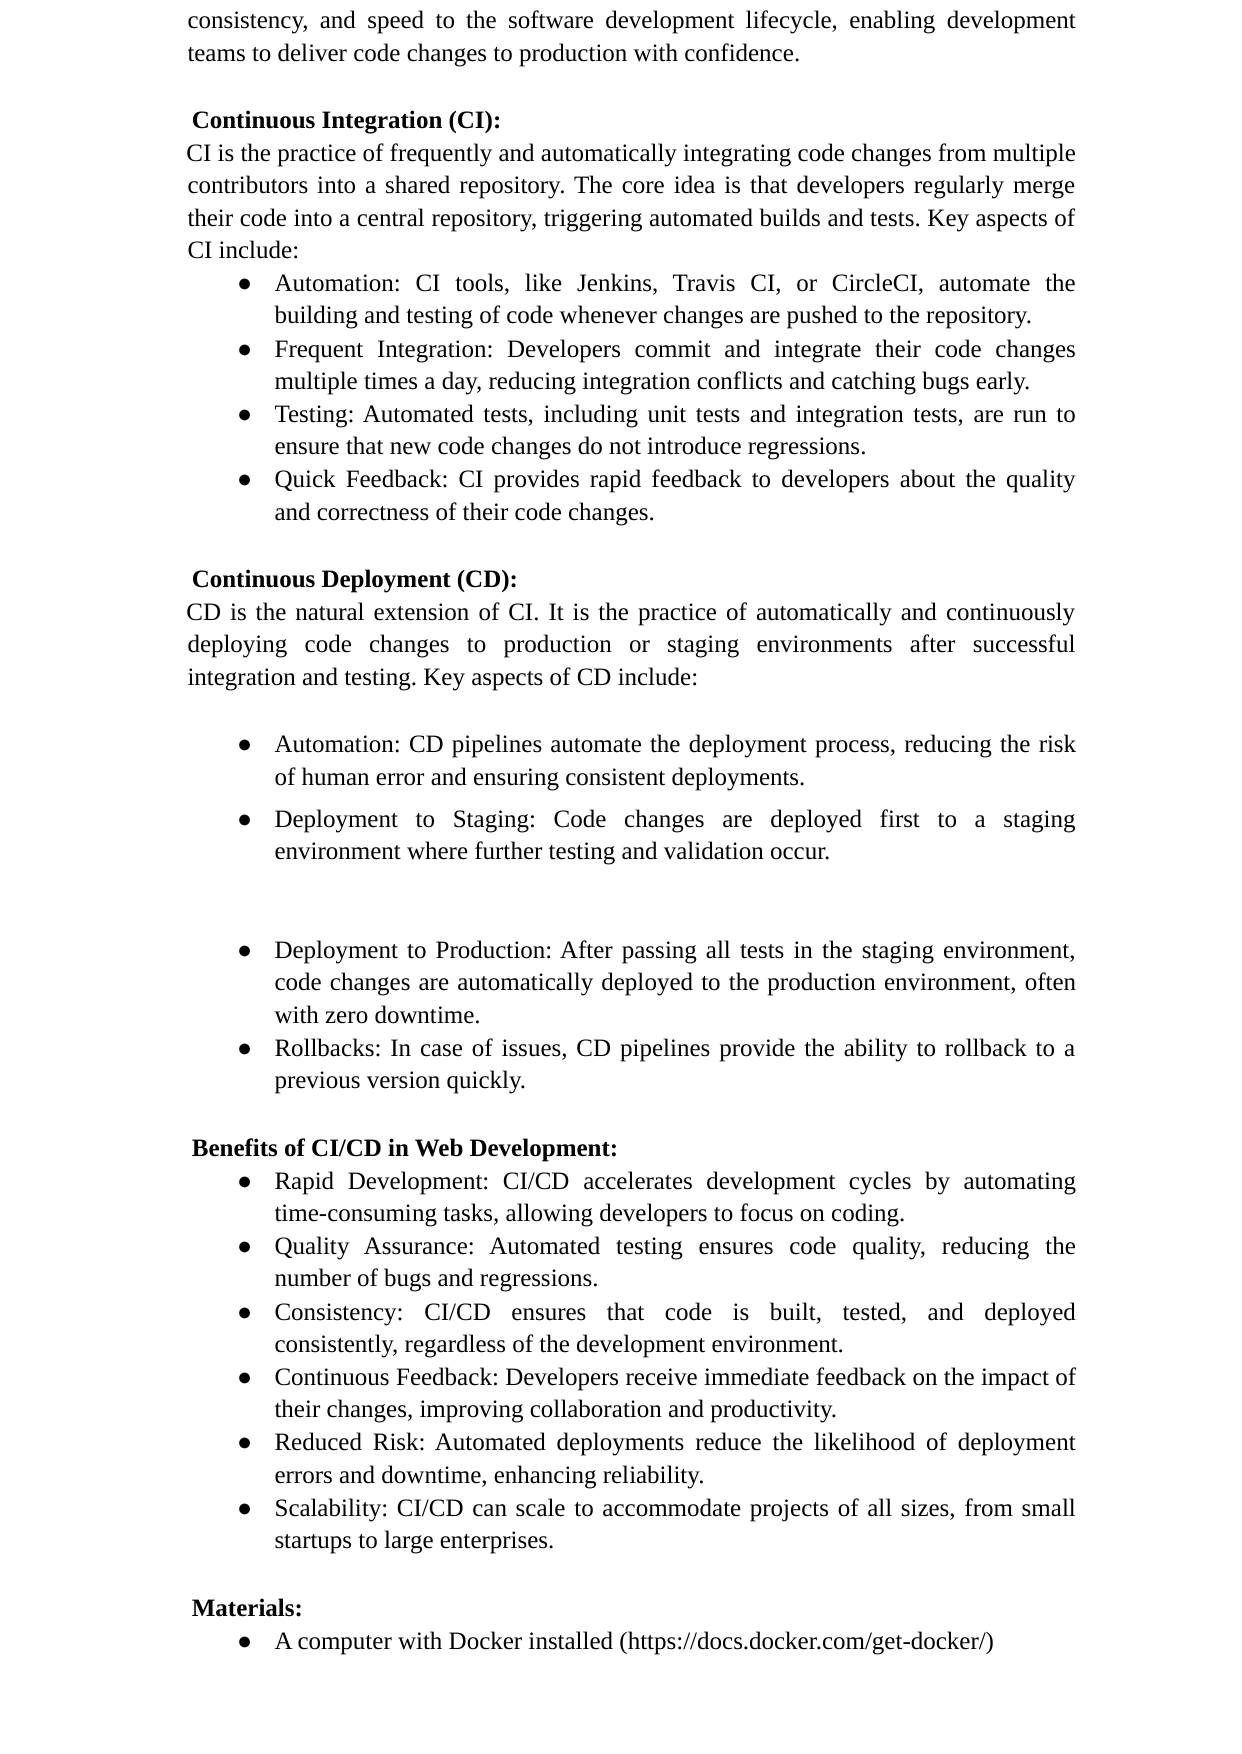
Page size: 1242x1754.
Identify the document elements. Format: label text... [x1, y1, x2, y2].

list Scalability: CI/CD can scale to accommodate projects of all sizes, from small startups to large enterprises. [237, 1493, 1077, 1554]
list Quality Assurance: Automated testing ensures code quality, reducing the number of bugs and regressions. [237, 1231, 1077, 1292]
list Automation: CD pipelines automate the deployment process, reducing the risk of human error and ensuring consistent deployments. [237, 729, 1077, 790]
list Automation: CI tools, like Jenkins, Travis CI, or CircleCI, automate the building and testing of code whenever changes are pushed to the repository. [237, 268, 1077, 329]
list Quick Feedback: CI provides rapid feedback to developers about the quality and correctness of their code changes. [237, 464, 1077, 525]
list Deployment to Staging: Code changes are deployed first to a staging environment where further testing and validation occur. [237, 803, 1077, 864]
text Continuous Deployment (CD): [192, 564, 1128, 593]
list Consistency: CI/CD ensures that code is built, tested, and deployed consistently, regardless of the development environment. [237, 1297, 1077, 1358]
text Materials: [192, 1593, 1128, 1621]
list Frequent Integration: Developers commit and integrate their code changes multiple times a day, reducing integration conflicts and catching bugs early. [237, 333, 1077, 394]
list Testing: Automated tests, including unit tests and integration tests, are run to ensure that new code changes do not introduce regressions. [237, 399, 1077, 460]
text Continuous Integration (CI): [192, 105, 1128, 134]
list Rollbacks: In case of issues, CD pipelines provide the ability to rollback to a previous version quickly. [237, 1033, 1077, 1094]
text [186, 6, 1077, 66]
text Benefits of CI/CD in Web Development: [192, 1133, 1128, 1161]
text CI is the practice of frequently and automatically integrating code changes from multiple contributors into a shared repository. The core idea is that developers regularly merge their code into a central repository, triggering automated builds and tests. Key aspects of CI include: [186, 138, 1077, 264]
list Rapid Development: CI/CD accelerates development cycles by automating time-consuming tasks, allowing developers to focus on coding. [237, 1166, 1077, 1227]
list A computer with Docker installed (https://docs.docker.com/get-docker/) [237, 1626, 1077, 1654]
list Reduced Risk: Automated deployments reduce the likelihood of deployment errors and downtime, enhancing reliability. [237, 1427, 1077, 1488]
list Continuous Feedback: Developers receive immediate feedback on the impact of their changes, improving collaboration and productivity. [237, 1362, 1077, 1423]
list Deployment to Production: After passing all tests in the staging environment, code changes are automatically deployed to the production environment, often with zero downtime. [237, 935, 1077, 1028]
text CD is the natural extension of CI. It is the practice of automatically and continuously deploying code changes to production or staging environments after successful integration and testing. Key aspects of CD include: [186, 597, 1077, 691]
